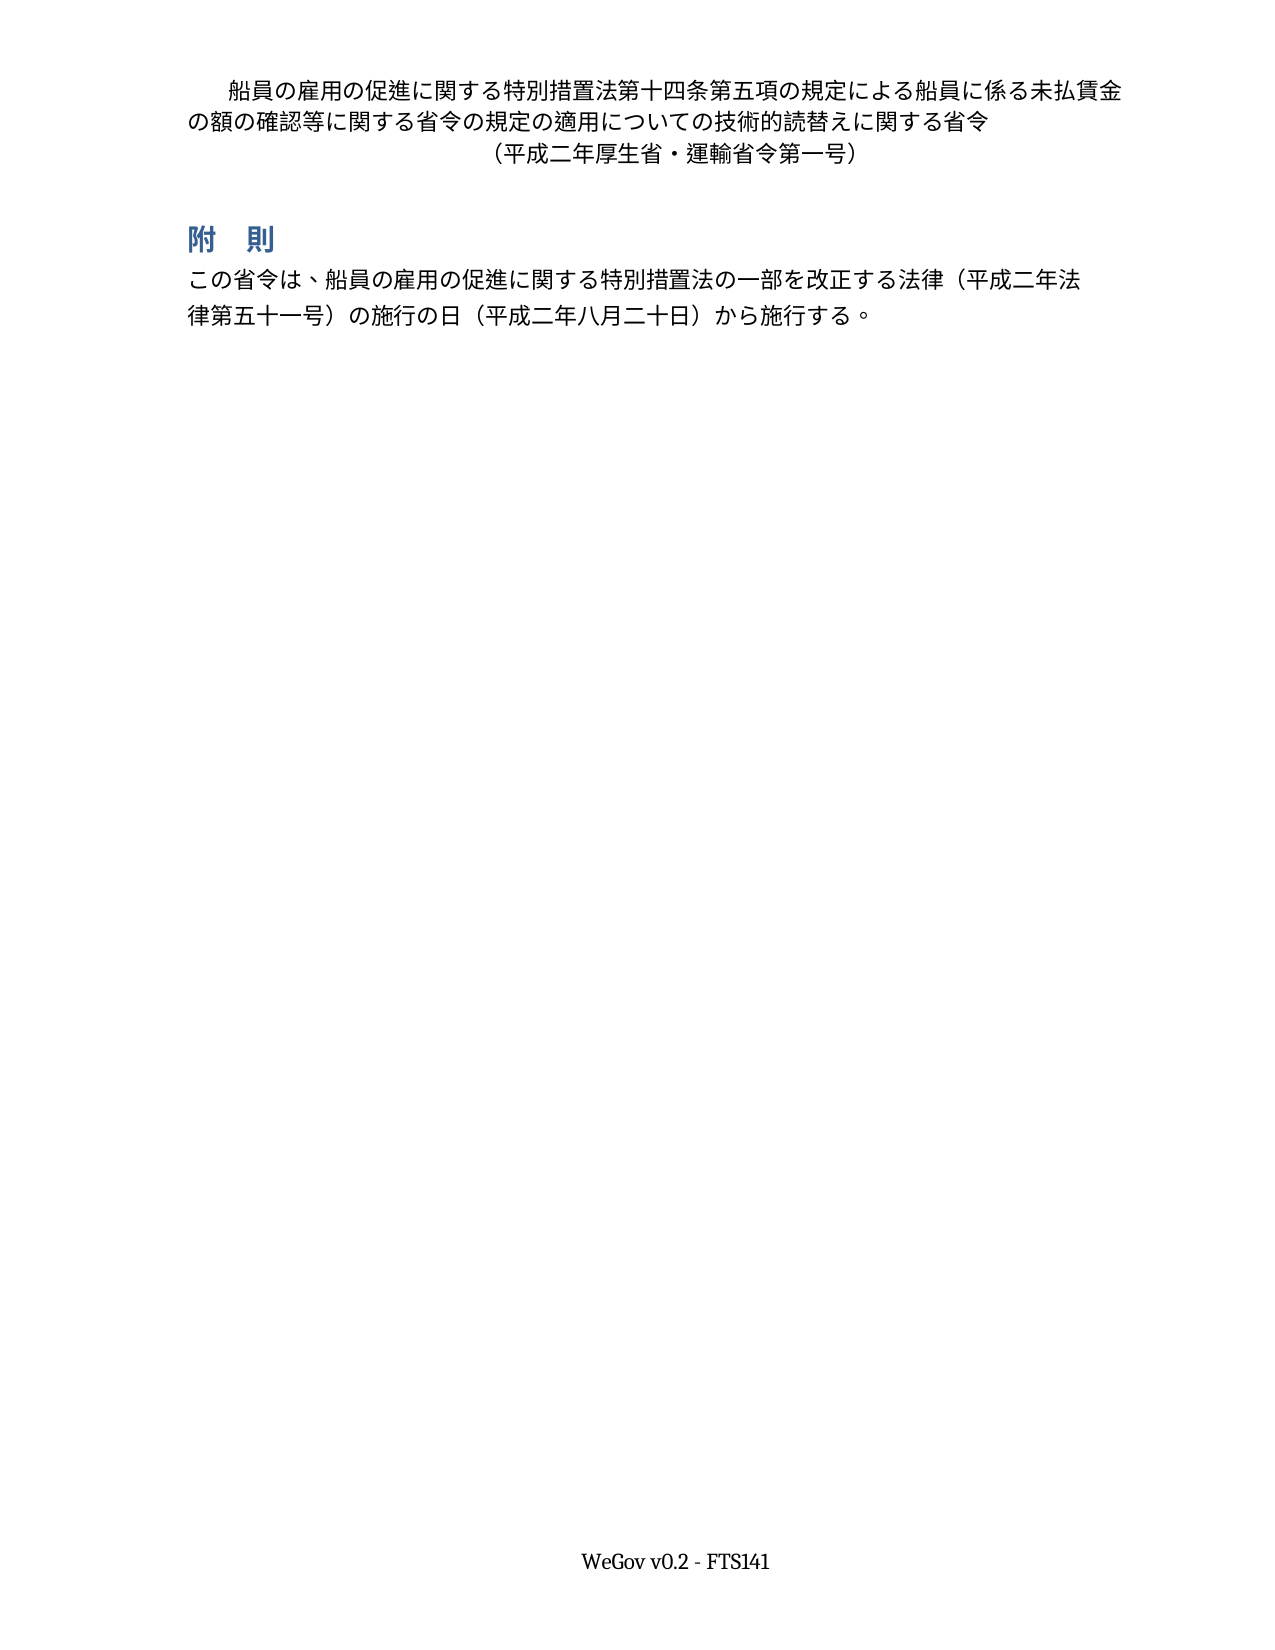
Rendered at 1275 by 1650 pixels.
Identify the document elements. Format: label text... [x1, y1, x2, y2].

text この省令は、船員の雇用の促進に関する特別措置法の一部を改正する法律（平成二年法律第五十一号）の施行の日（平成二年八月二十日）から施行する。 [187, 264, 1087, 332]
subtitle 附 則 [187, 219, 1087, 258]
